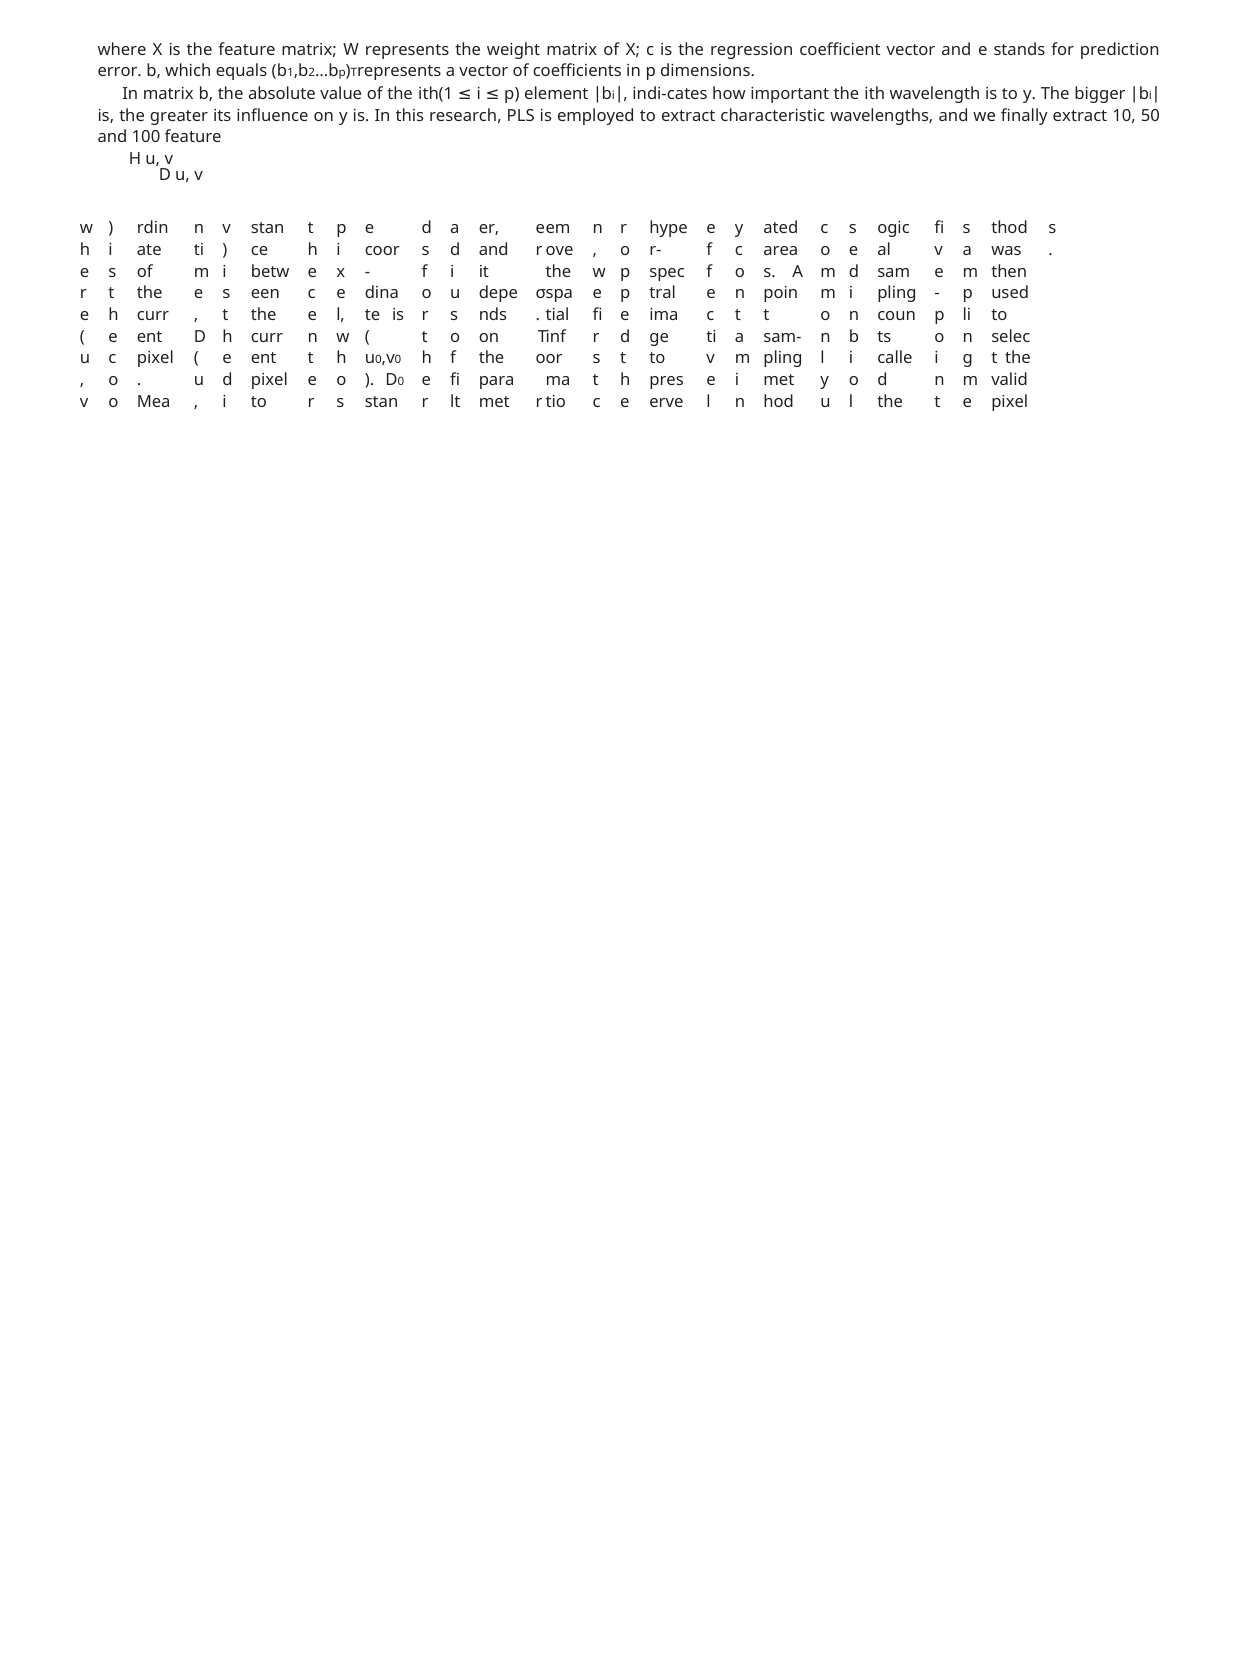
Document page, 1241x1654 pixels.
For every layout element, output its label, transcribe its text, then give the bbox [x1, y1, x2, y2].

table_header −D2u,v ð Þ H u, v ð Þ ¼ e 2D2 0 [68, 148, 170, 187]
table_cell D u, v ð Þ ¼ [170, 148, 260, 192]
text In matrix b, the absolute value of the ith(1 ≤ i ≤ p) element ∣bi∣, indi-cates how important the ith wavelength is to y. The bigger ∣bi∣ is, the greater its influence on y is. In this research, PLS is employed to extract characteristic wavelengths, and we finally extract 10, 50 and 100 feature [97, 82, 1161, 147]
text where X is the feature matrix; W represents the weight matrix of X; c is the regression coefficient vector and e stands for prediction error. b, which equals (b1,b2…bp)Trepresents a vector of coefficients in p dimensions. [97, 38, 1161, 81]
